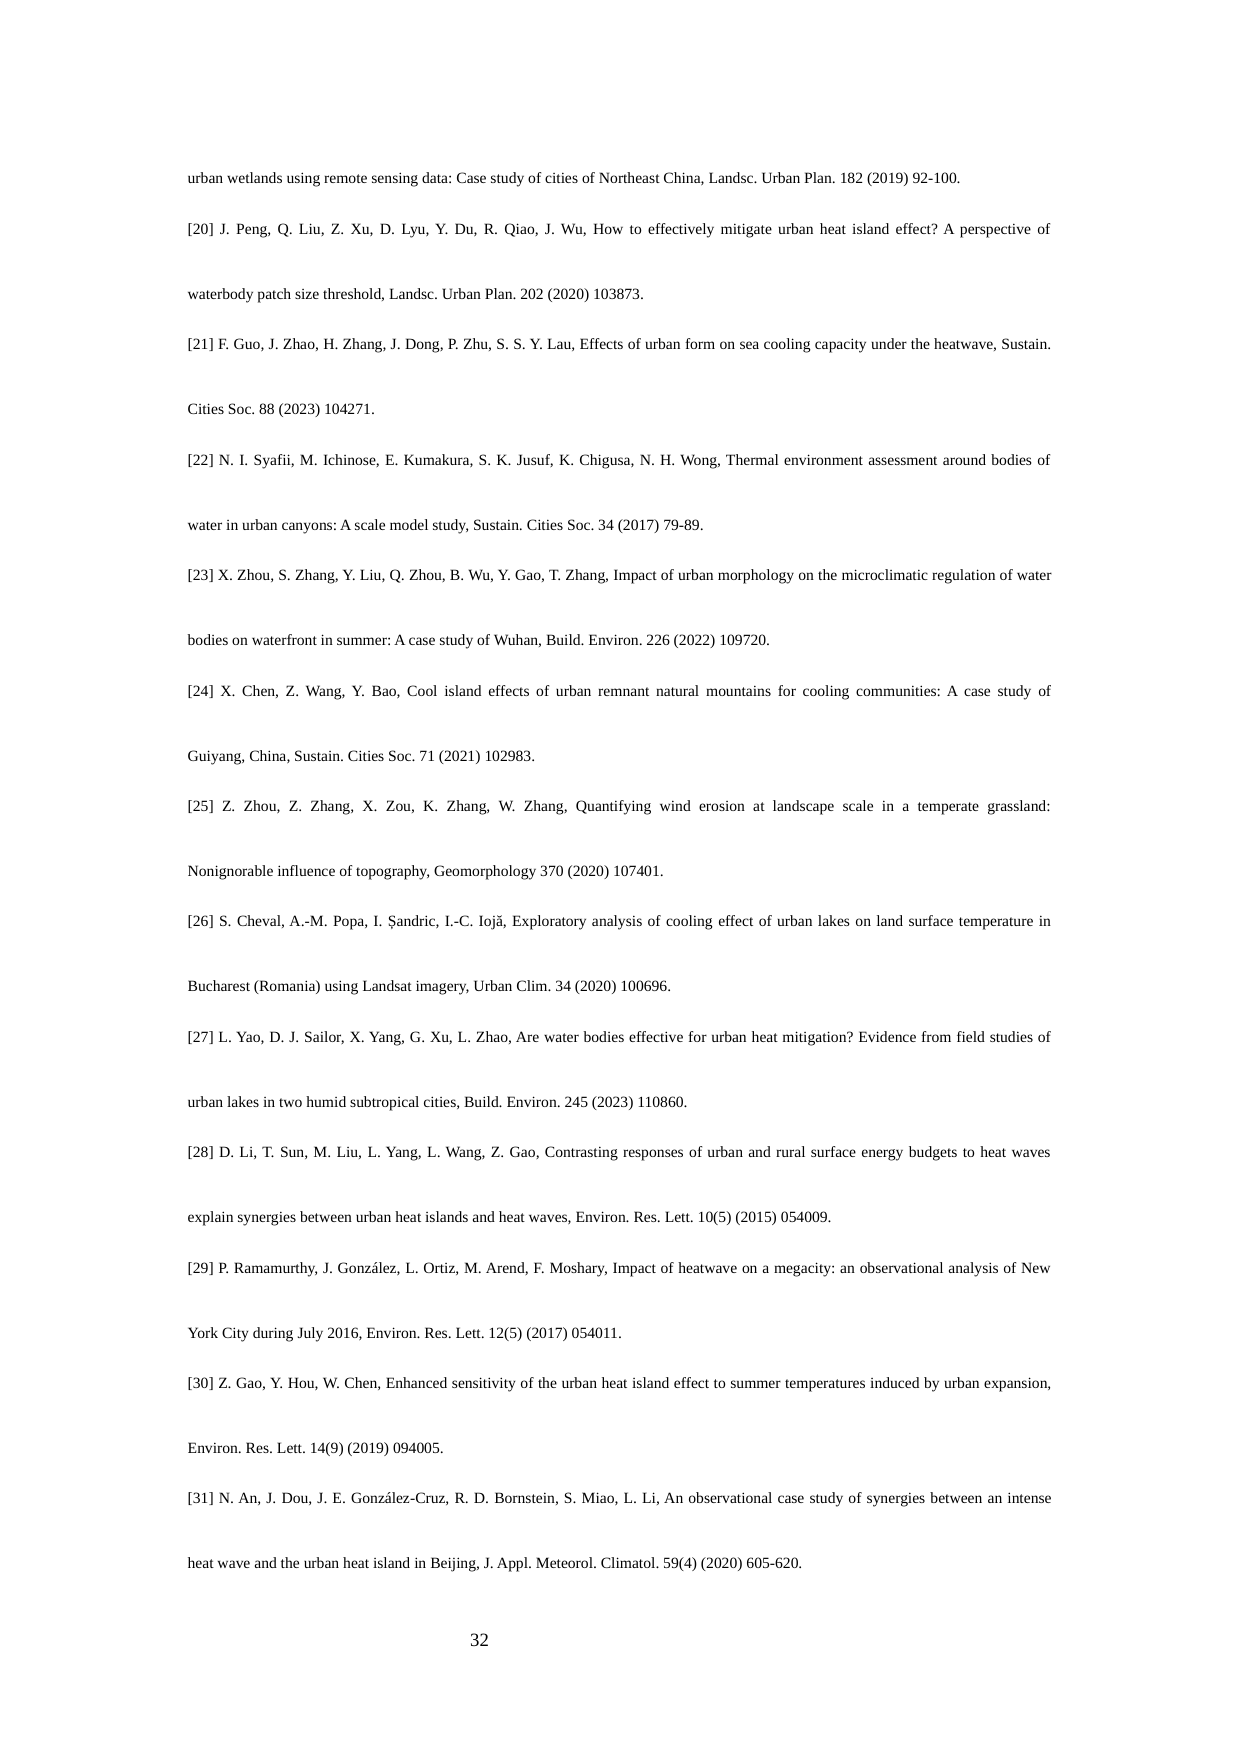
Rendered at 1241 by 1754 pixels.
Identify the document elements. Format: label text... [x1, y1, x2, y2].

list [21] F. Guo, J. Zhao, H. Zhang, J. Dong, P. Zhu, S. S. Y. Lau, Effects of urban form on sea cooling capacity under the heatwave, Sustain. Cities Soc. 88 (2023) 104271. [187, 328, 1053, 425]
list [28] D. Li, T. Sun, M. Liu, L. Yang, L. Wang, Z. Gao, Contrasting responses of urban and rural surface energy budgets to heat waves explain synergies between urban heat islands and heat waves, Environ. Res. Lett. 10(5) (2015) 054009. [187, 1136, 1053, 1233]
list [25] Z. Zhou, Z. Zhang, X. Zou, K. Zhang, W. Zhang, Quantifying wind erosion at landscape scale in a temperate grassland: Nonignorable influence of topography, Geomorphology 370 (2020) 107401. [187, 789, 1053, 887]
list [29] P. Ramamurthy, J. González, L. Ortiz, M. Arend, F. Moshary, Impact of heatwave on a megacity: an observational analysis of New York City during July 2016, Environ. Res. Lett. 12(5) (2017) 054011. [187, 1251, 1053, 1349]
list [23] X. Zhou, S. Zhang, Y. Liu, Q. Zhou, B. Wu, Y. Gao, T. Zhang, Impact of urban morphology on the microclimatic regulation of water bodies on waterfront in summer: A case study of Wuhan, Build. Environ. 226 (2022) 109720. [187, 559, 1053, 656]
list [187, 162, 1053, 194]
list [30] Z. Gao, Y. Hou, W. Chen, Enhanced sensitivity of the urban heat island effect to summer temperatures induced by urban expansion, Environ. Res. Lett. 14(9) (2019) 094005. [187, 1367, 1053, 1464]
list [27] L. Yao, D. J. Sailor, X. Yang, G. Xu, L. Zhao, Are water bodies effective for urban heat mitigation? Evidence from field studies of urban lakes in two humid subtropical cities, Build. Environ. 245 (2023) 110860. [187, 1020, 1053, 1118]
list [22] N. I. Syafii, M. Ichinose, E. Kumakura, S. K. Jusuf, K. Chigusa, N. H. Wong, Thermal environment assessment around bodies of water in urban canyons: A scale model study, Sustain. Cities Soc. 34 (2017) 79-89. [187, 443, 1053, 541]
list [20] J. Peng, Q. Liu, Z. Xu, D. Lyu, Y. Du, R. Qiao, J. Wu, How to effectively mitigate urban heat island effect? A perspective of waterbody patch size threshold, Landsc. Urban Plan. 202 (2020) 103873. [187, 212, 1053, 310]
list [26] S. Cheval, A.-M. Popa, I. Șandric, I.-C. Iojă, Exploratory analysis of cooling effect of urban lakes on land surface temperature in Bucharest (Romania) using Landsat imagery, Urban Clim. 34 (2020) 100696. [187, 905, 1053, 1002]
list [24] X. Chen, Z. Wang, Y. Bao, Cool island effects of urban remnant natural mountains for cooling communities: A case study of Guiyang, China, Sustain. Cities Soc. 71 (2021) 102983. [187, 674, 1053, 772]
list [31] N. An, J. Dou, J. E. González-Cruz, R. D. Bornstein, S. Miao, L. Li, An observational case study of synergies between an intense heat wave and the urban heat island in Beijing, J. Appl. Meteorol. Climatol. 59(4) (2020) 605-620. [187, 1482, 1053, 1579]
